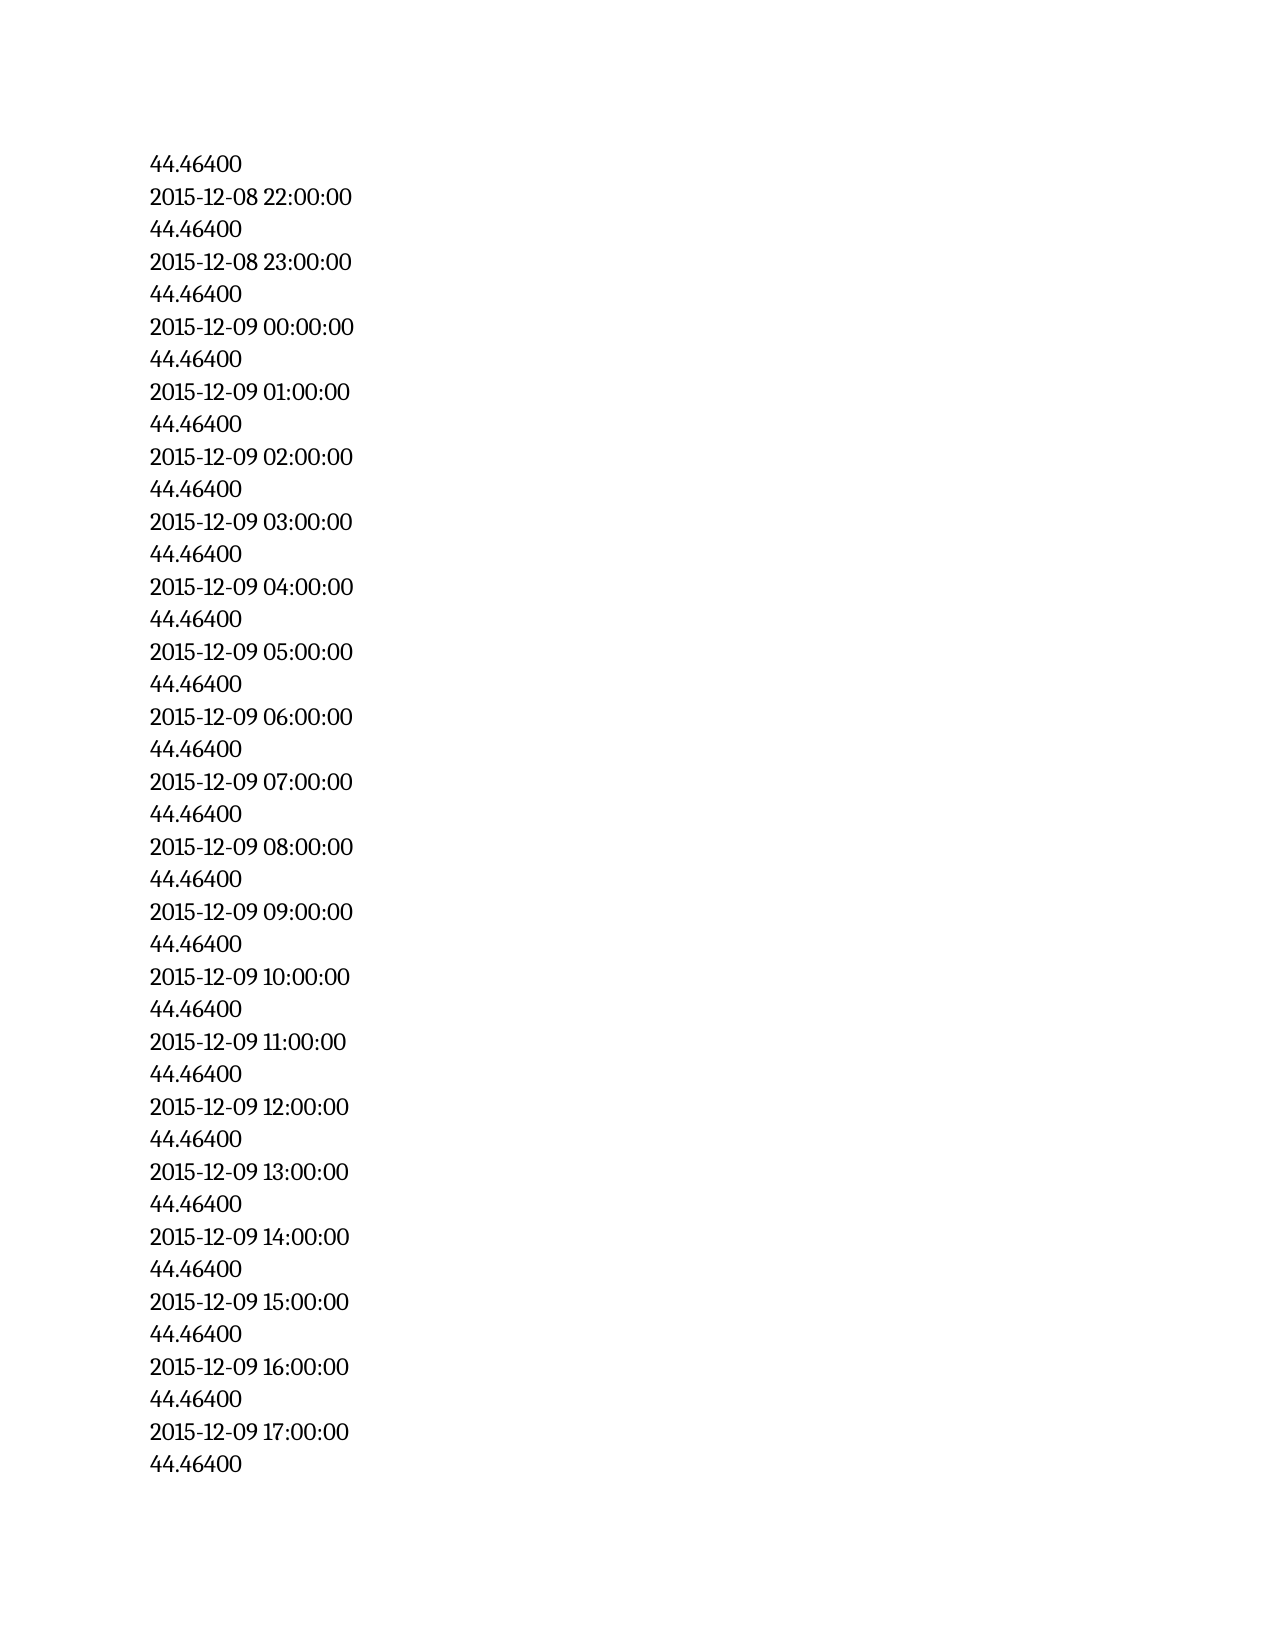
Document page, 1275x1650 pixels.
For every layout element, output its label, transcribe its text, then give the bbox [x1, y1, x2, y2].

text 2015-12-09 07:00:00 [150, 767, 1125, 796]
text 2015-12-09 06:00:00 [150, 702, 1125, 731]
text 44.46400 [150, 540, 1125, 569]
text 2015-12-08 23:00:00 [150, 247, 1125, 276]
text 2015-12-09 11:00:00 [150, 1027, 1125, 1056]
text 44.46400 [150, 605, 1125, 634]
text 44.46400 [150, 1125, 1125, 1154]
text 2015-12-09 15:00:00 [150, 1287, 1125, 1316]
text 2015-12-09 17:00:00 [150, 1417, 1125, 1446]
text 44.46400 [150, 1450, 1125, 1479]
text 2015-12-09 16:00:00 [150, 1352, 1125, 1381]
text 2015-12-09 01:00:00 [150, 377, 1125, 406]
text 2015-12-09 04:00:00 [150, 572, 1125, 601]
text 44.46400 [150, 995, 1125, 1024]
text 2015-12-09 08:00:00 [150, 832, 1125, 861]
text 2015-12-09 00:00:00 [150, 312, 1125, 341]
text 2015-12-09 12:00:00 [150, 1092, 1125, 1121]
text 44.46400 [150, 800, 1125, 829]
text 2015-12-09 14:00:00 [150, 1222, 1125, 1251]
text 44.46400 [150, 1320, 1125, 1349]
text 44.46400 [150, 410, 1125, 439]
text 44.46400 [150, 1385, 1125, 1414]
text 2015-12-09 03:00:00 [150, 507, 1125, 536]
text 2015-12-09 02:00:00 [150, 442, 1125, 471]
text 2015-12-09 10:00:00 [150, 962, 1125, 991]
text 44.46400 [150, 150, 1125, 179]
text 2015-12-09 09:00:00 [150, 897, 1125, 926]
text 44.46400 [150, 670, 1125, 699]
text 44.46400 [150, 930, 1125, 959]
text 2015-12-09 05:00:00 [150, 637, 1125, 666]
text 44.46400 [150, 475, 1125, 504]
text 44.46400 [150, 345, 1125, 374]
text 44.46400 [150, 865, 1125, 894]
text 2015-12-09 13:00:00 [150, 1157, 1125, 1186]
text 44.46400 [150, 1060, 1125, 1089]
text 44.46400 [150, 280, 1125, 309]
text 44.46400 [150, 735, 1125, 764]
text 2015-12-08 22:00:00 [150, 182, 1125, 211]
text 44.46400 [150, 215, 1125, 244]
text 44.46400 [150, 1190, 1125, 1219]
text 44.46400 [150, 1255, 1125, 1284]
